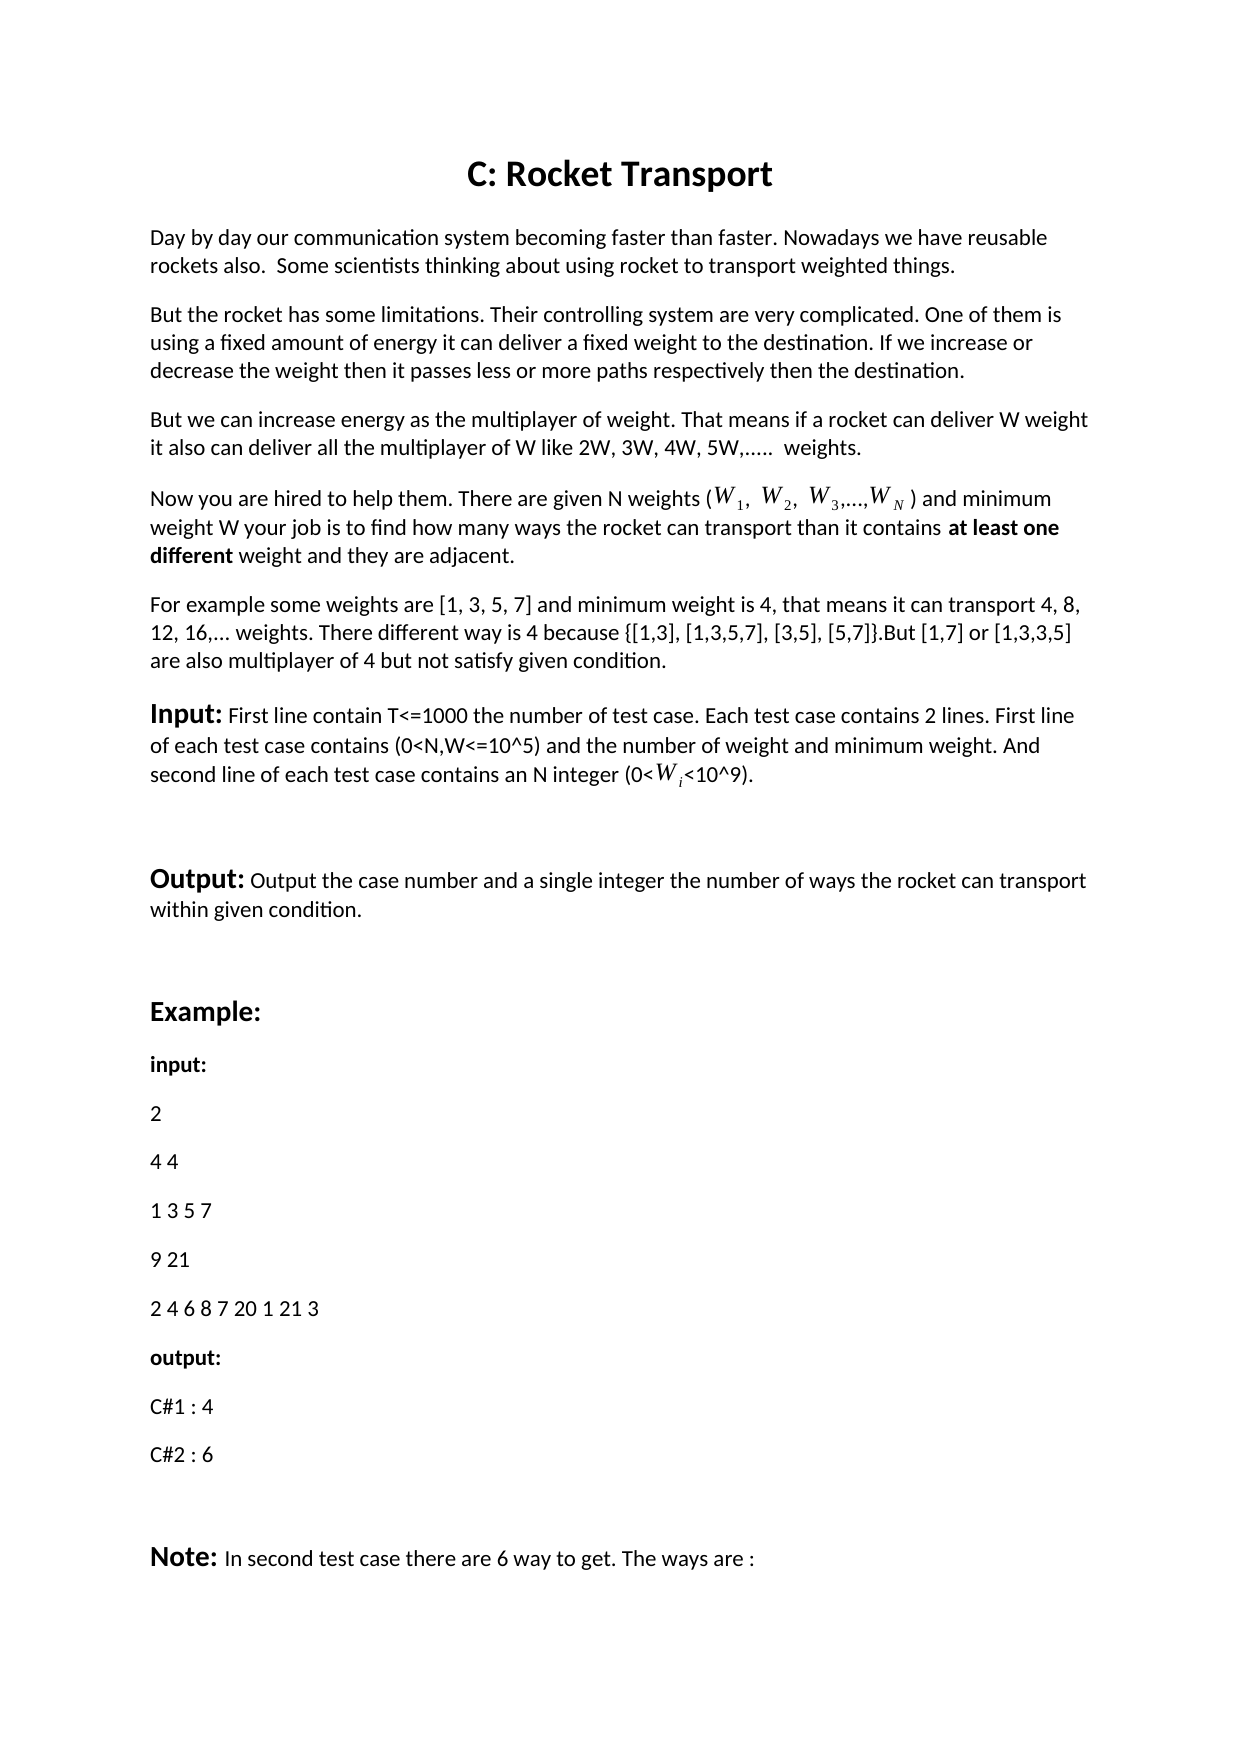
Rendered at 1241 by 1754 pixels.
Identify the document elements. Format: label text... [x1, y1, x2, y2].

text For example some weights are [1, 3, 5, 7] and minimum weight is 4, that means it can transport 4, 8, 12, 16,... weights. There different way is 4 because {[1,3], [1,3,5,7], [3,5], [5,7]}.But [1,7] or [1,3,3,5] are also multiplayer of 4 but not satisfy given condition. [150, 590, 1090, 674]
text Note: In second test case there are 6 way to get. The ways are : [150, 1538, 1090, 1574]
text Output: Output the case number and a single integer the number of ways the rocket can transport within given condition. [150, 860, 1090, 924]
text Now you are hired to help them. There are given N weights (, , ,..., ) and minimum weight W your job is to find how many ways the rocket can transport than it contains at least one different weight and they are adjacent. [150, 482, 1090, 569]
text But the rocket has some limitations. Their controlling system are very complicated. One of them is using a fixed amount of energy it can deliver a fixed weight to the destination. If we increase or decrease the weight then it passes less or more paths respectively then the destination. [150, 300, 1090, 384]
text 2 4 6 8 7 20 1 21 3 [150, 1294, 1090, 1322]
text Day by day our communication system becoming faster than faster. Nowadays we have reusable rockets also. Some scientists thinking about using rocket to transport weighted things. [150, 223, 1090, 279]
text C#1 : 4 [150, 1392, 1090, 1420]
text input: [150, 1050, 1090, 1078]
text 2 [150, 1099, 1090, 1127]
text 4 4 [150, 1147, 1090, 1176]
text Input: First line contain T<=1000 the number of test case. Each test case contains 2 lines. First line of each test case contains (0<N,W<=10^5) and the number of weight and minimum weight. And second line of each test case contains an N integer (0<<10^9). [150, 695, 1090, 790]
text C#2 : 6 [150, 1441, 1090, 1469]
text output: [150, 1343, 1090, 1371]
text 9 21 [150, 1245, 1090, 1273]
text C: Rocket Transport [150, 150, 1090, 196]
text 1 3 5 7 [150, 1196, 1090, 1224]
text Example: [150, 993, 1090, 1029]
text But we can increase energy as the multiplayer of weight. That means if a rocket can deliver W weight it also can deliver all the multiplayer of W like 2W, 3W, 4W, 5W,..... weights. [150, 405, 1090, 461]
